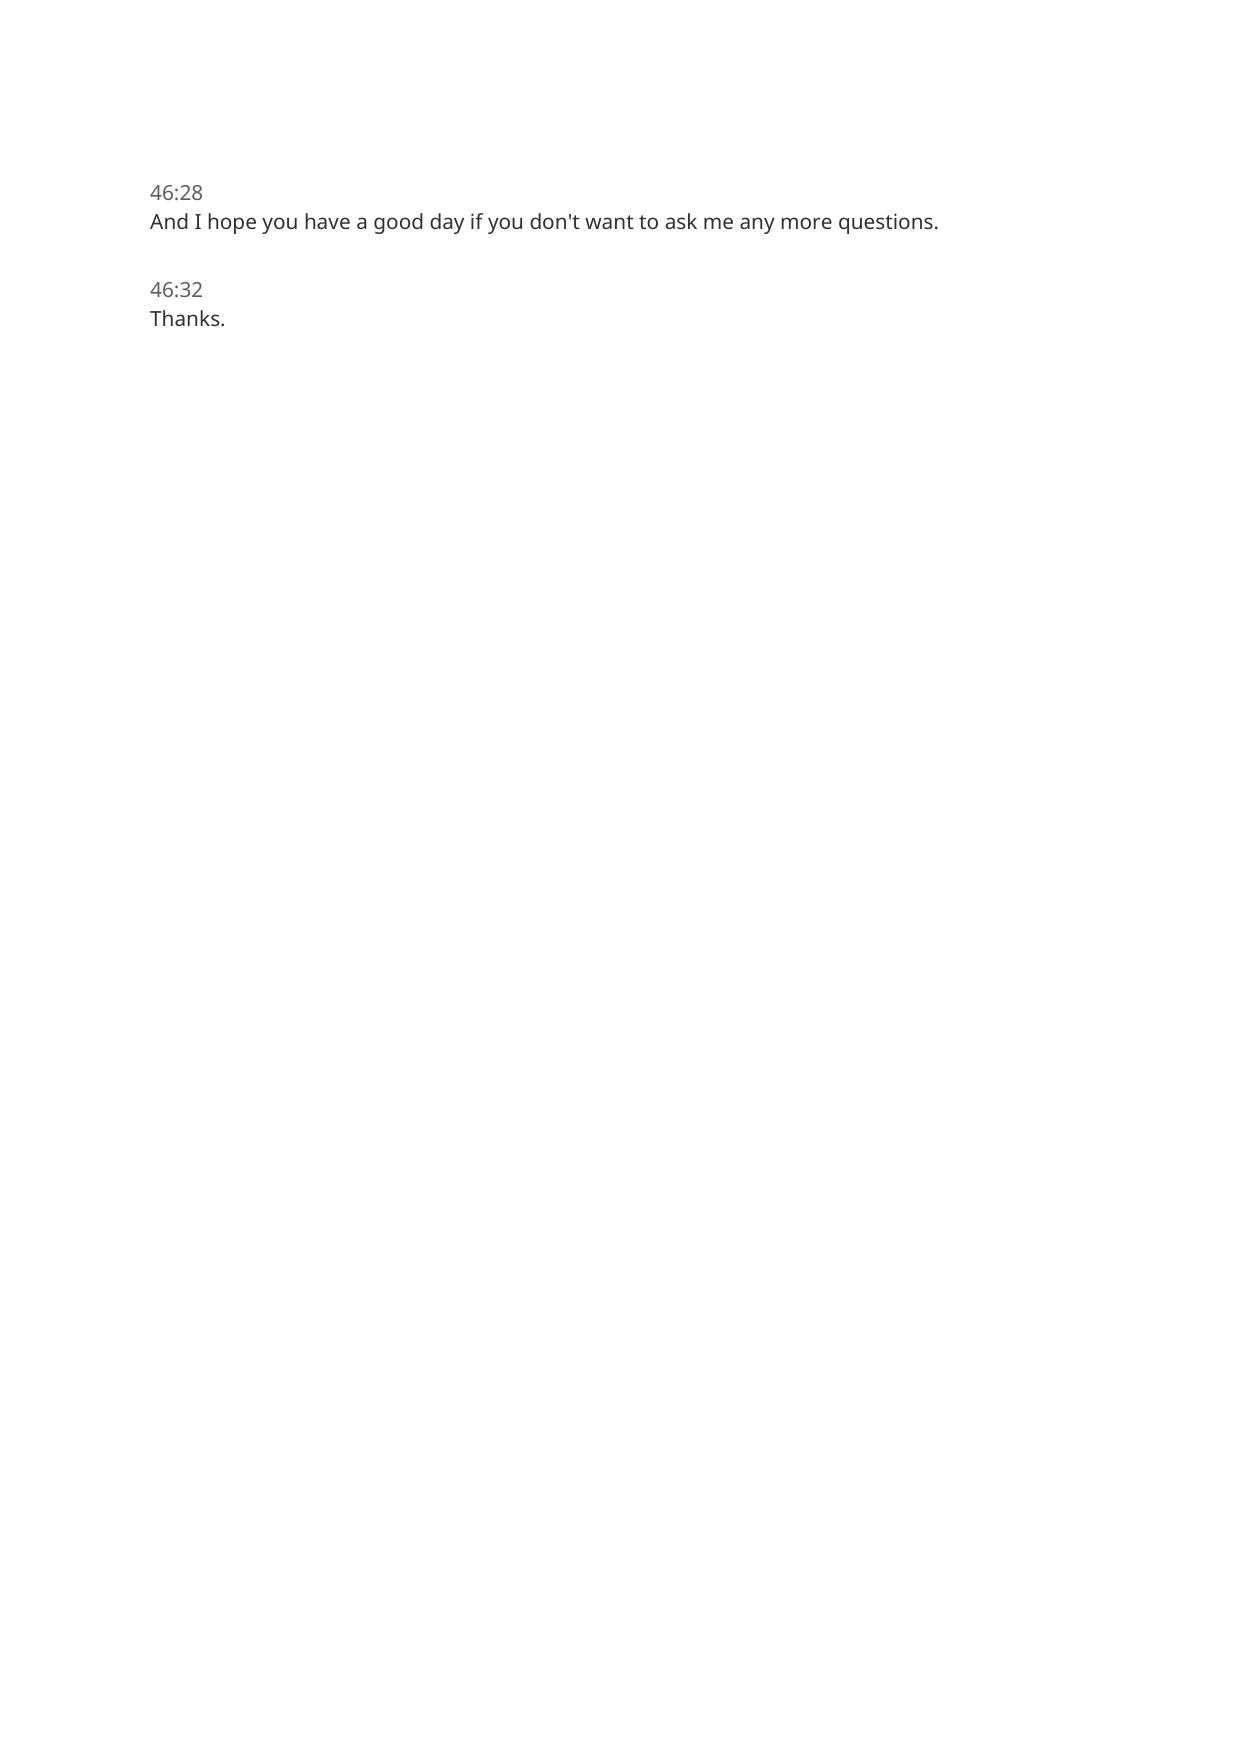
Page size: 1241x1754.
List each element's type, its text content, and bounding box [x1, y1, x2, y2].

text 46:32 Thanks. [150, 247, 1090, 332]
text 46:28 And I hope you have a good day if you don't want to ask me any more questions. [150, 150, 1090, 235]
